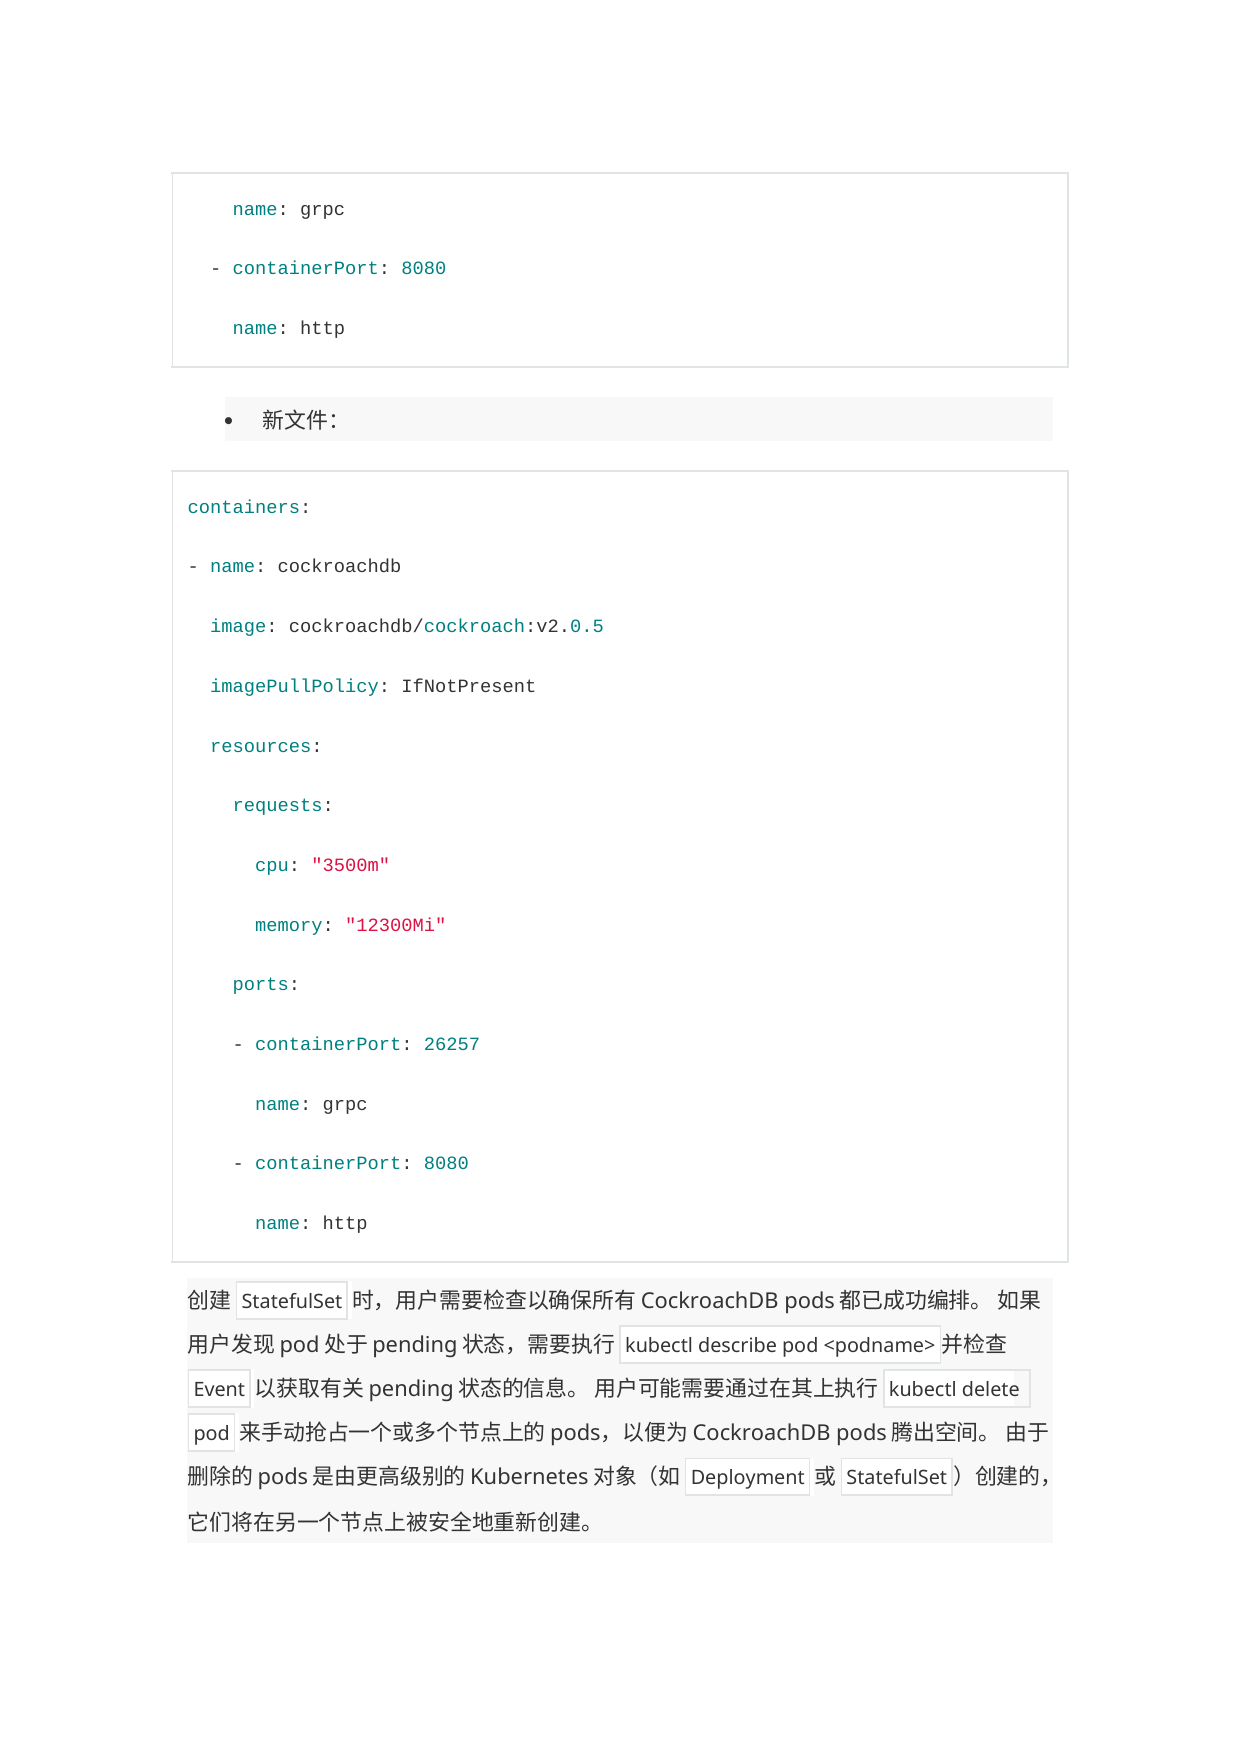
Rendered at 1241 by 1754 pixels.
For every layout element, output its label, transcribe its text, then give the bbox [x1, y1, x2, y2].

text image: cockroachdb/cockroach:v2.0.5 [173, 589, 1067, 649]
text imagePullPolicy: IfNotPresent [173, 649, 1067, 709]
text resources: [173, 709, 1067, 768]
text - containerPort: 26257 [173, 1007, 1067, 1067]
text name: grpc [173, 174, 1067, 232]
text name: http [173, 1186, 1067, 1261]
text - name: cockroachdb [173, 530, 1067, 589]
text name: grpc [173, 1067, 1067, 1127]
text name: http [173, 291, 1067, 366]
text cpu: "3500m" [173, 828, 1067, 888]
text - containerPort: 8080 [173, 232, 1067, 291]
text ports: [173, 948, 1067, 1007]
text memory: "12300Mi" [173, 888, 1067, 948]
text containers: [173, 472, 1067, 530]
text 创建StatefulSet时，用户需要检查以确保所有CockroachDB pods都已成功编排。 如果用户发现pod处于pending状态，需要执行kubectl describe pod <podname>并检查Event以获取有关pending状态的信息。 用户可能需要通过在其上执行kubectl delete pod来手动抢占一个或多个节点上的pods，以便为CockroachDB pods腾出空间。 由于删除的pods是由更高级别的Kubernetes对象（如Deployment或StatefulSet）创建的，它们将在另一个节点上被安全地重新创建。 [187, 1278, 1053, 1543]
list 新文件： [225, 397, 1053, 441]
text requests: [173, 768, 1067, 828]
text - containerPort: 8080 [173, 1127, 1067, 1186]
